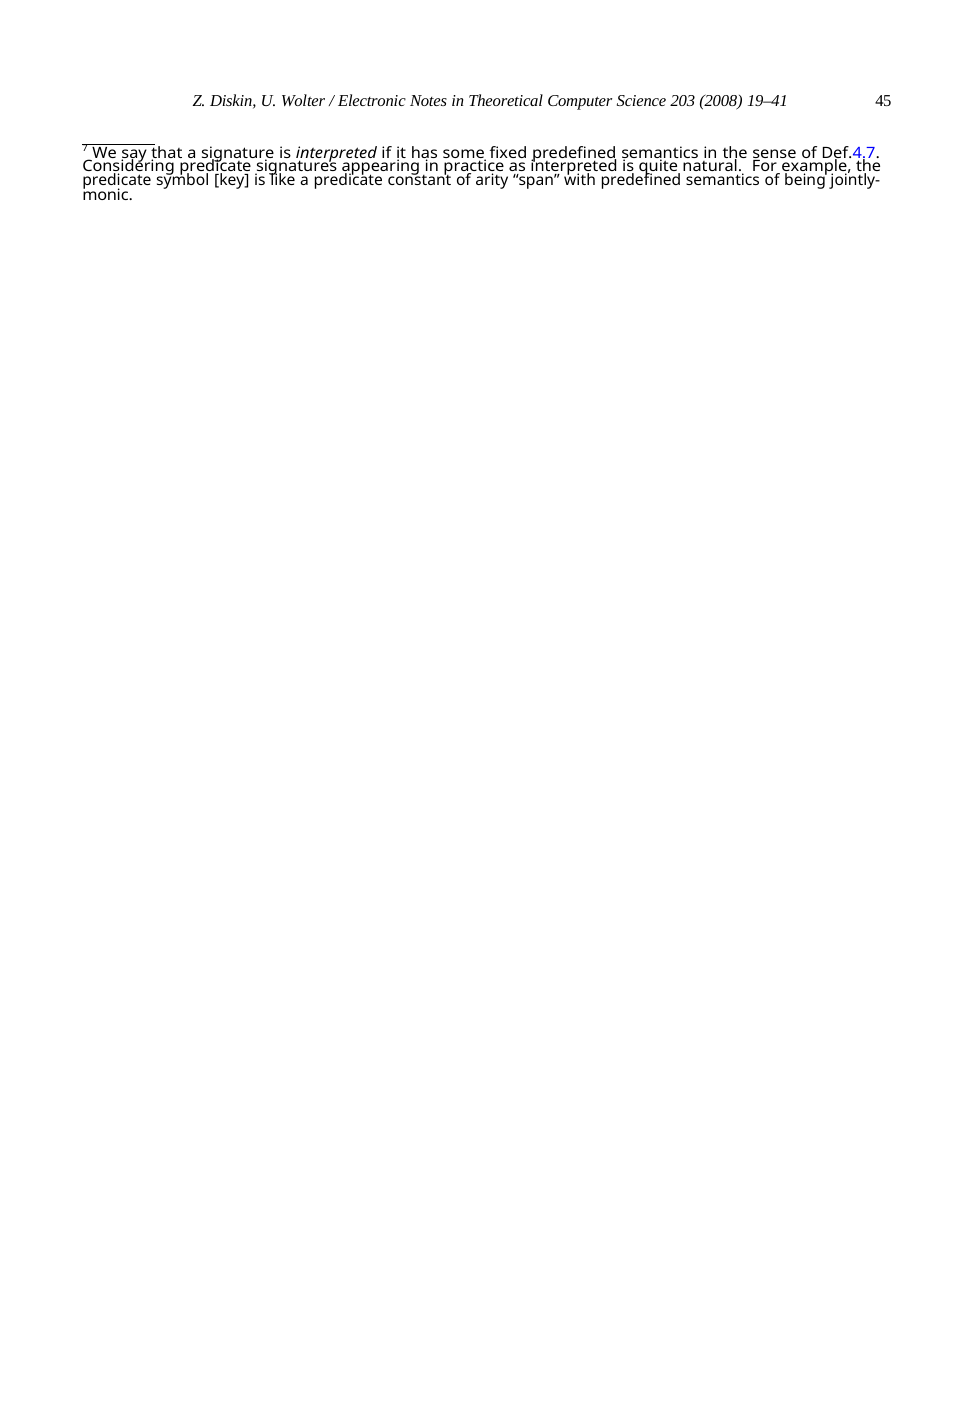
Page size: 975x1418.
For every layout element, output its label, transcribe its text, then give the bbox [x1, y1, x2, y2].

text 7 We say that a signature is interpreted if it has some fixed predefined semantics in the sense of Def.4.7. Considering predicate signatures appearing in practice as interpreted is quite natural. For example, the predicate symbol [key] is like a predicate constant of arity “span” with predefined semantics of being jointly- monic. [82, 147, 881, 205]
